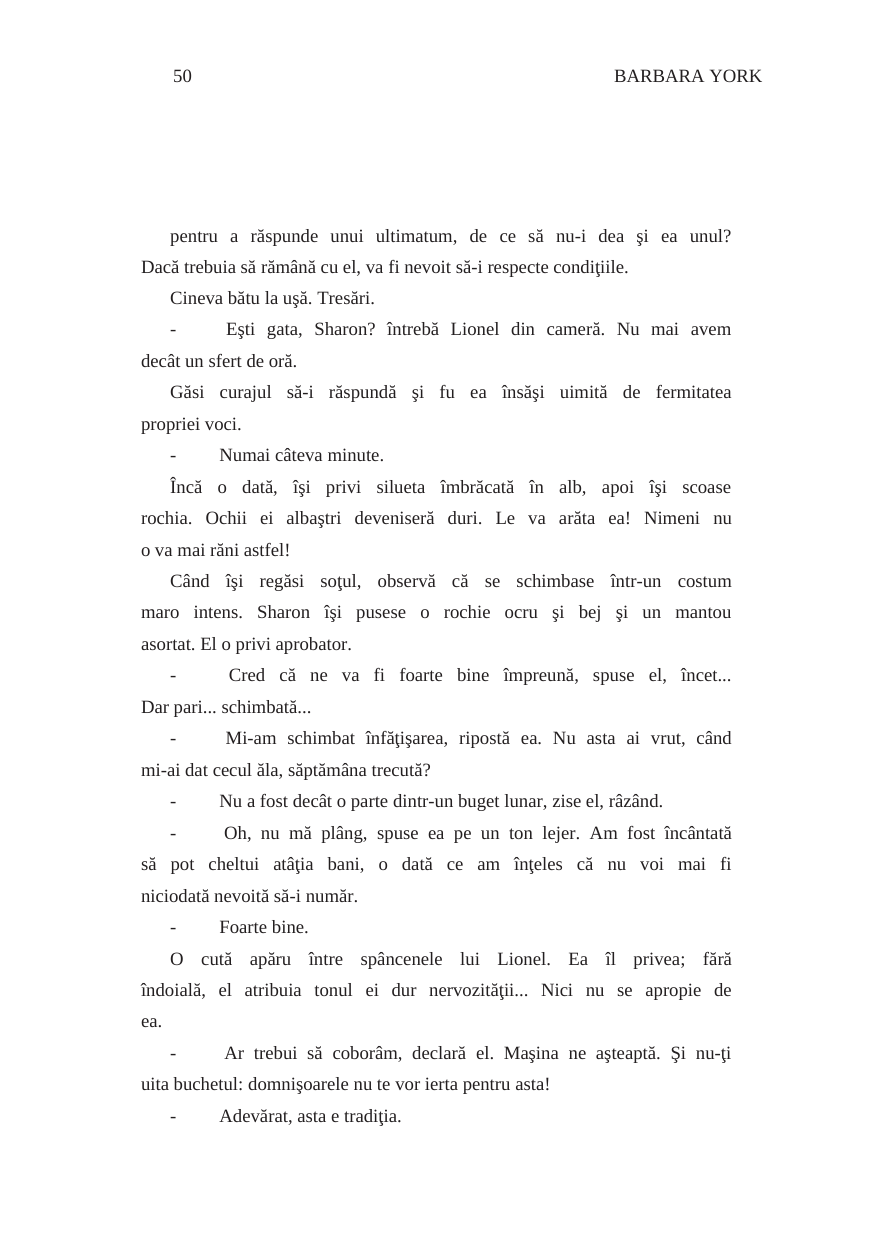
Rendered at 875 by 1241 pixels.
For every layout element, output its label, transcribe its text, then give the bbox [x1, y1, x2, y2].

list Adevărat, asta e tradiţia. [141, 1097, 735, 1129]
list Foarte bine. [141, 908, 735, 940]
list Oh, nu mă plâng, spuse ea pe un ton lejer. Am fost încântată să pot cheltui atâţia bani, o dată ce am înţeles că nu voi mai fi niciodată nevoită să-i număr. [141, 814, 733, 908]
list Nu a fost decât o parte dintr-un buget lunar, zise el, râzând. [141, 783, 735, 814]
text Găsi curajul să-i răspundă şi fu ea însăşi uimită de fermitatea propriei voci. [141, 374, 733, 437]
text Cineva bătu la uşă. Tresări. [141, 279, 735, 311]
text Când îşi regăsi soţul, observă că se schimbase într-un costum maro intens. Sharon îşi pusese o rochie ocru şi bej şi un mantou asortat. El o privi aprobator. [141, 562, 733, 657]
list Numai câteva minute. [141, 437, 735, 468]
list Eşti gata, Sharon? întrebă Lionel din cameră. Nu mai avem decât un sfert de oră. [141, 311, 733, 374]
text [141, 218, 733, 279]
list Cred că ne va fi foarte bine împreună, spuse el, încet... Dar pari... schimbată... [141, 657, 733, 720]
list Mi-am schimbat înfăţişarea, ripostă ea. Nu asta ai vrut, când mi-ai dat cecul ăla, săptămâna trecută? [141, 720, 733, 783]
text Încă o dată, îşi privi silueta îmbrăcată în alb, apoi îşi scoase rochia. Ochii ei albaştri deveniseră duri. Le va arăta ea! Nimeni nu o va mai răni astfel! [141, 468, 733, 562]
list Ar trebui să coborâm, declară el. Maşina ne aşteaptă. Şi nu-ţi uita buchetul: domnişoarele nu te vor ierta pentru asta! [141, 1034, 733, 1097]
text O cută apăru între spâncenele lui Lionel. Ea îl privea; fără îndoială, el atribuia tonul ei dur nervozităţii... Nici nu se apropie de ea. [141, 940, 733, 1034]
